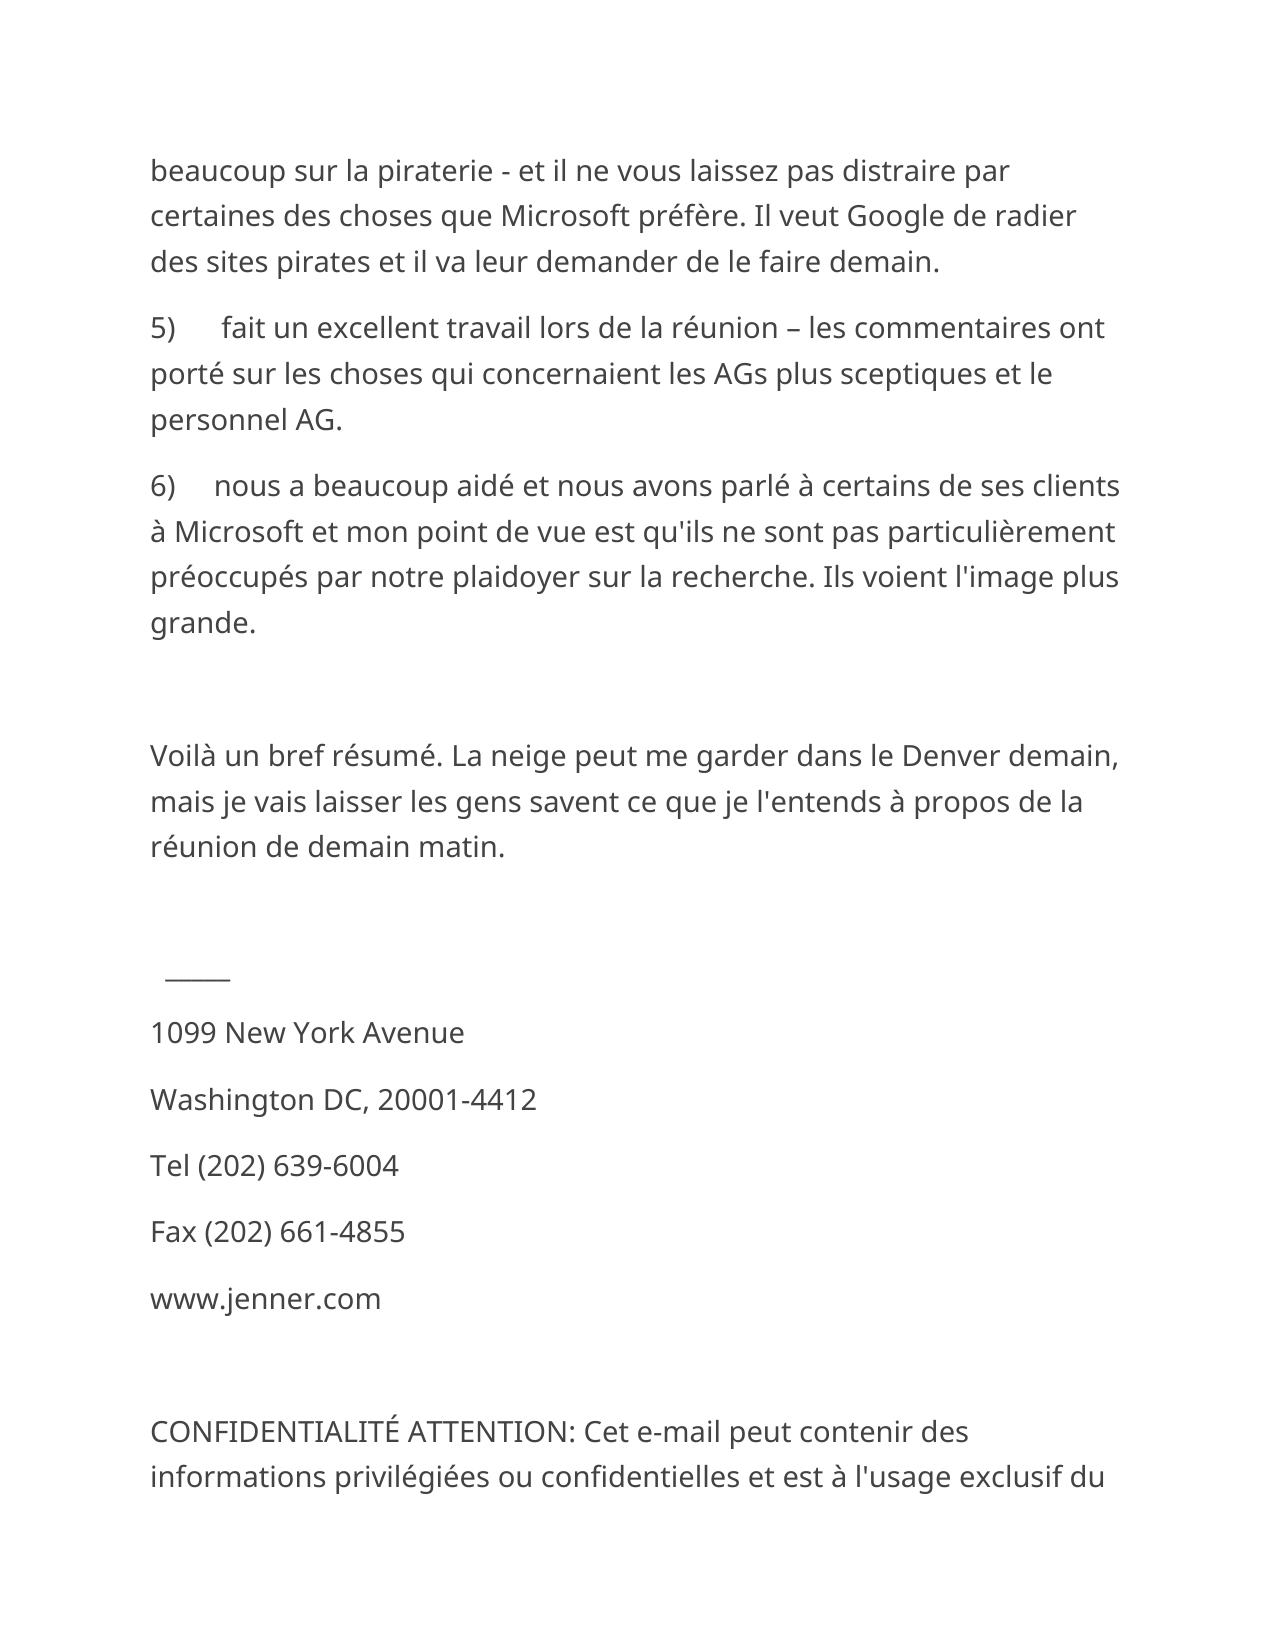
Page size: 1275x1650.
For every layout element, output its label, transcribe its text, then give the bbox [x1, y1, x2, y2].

text _____ [150, 946, 1125, 986]
text www.jenner.com [150, 1278, 1125, 1318]
text 6) nous a beaucoup aidé et nous avons parlé à certains de ses clients à Microsoft et mon point de vue est qu'ils ne sont pas particulièrement préoccupés par notre plaidoyer sur la recherche. Ils voient l'image plus grande. [150, 465, 1125, 642]
text Tel (202) 639-6004 [150, 1145, 1125, 1185]
text Washington DC, 20001-4412 [150, 1079, 1125, 1118]
text Voilà un bref résumé. La neige peut me garder dans le Denver demain, mais je vais laisser les gens savent ce que je l'entends à propos de la réunion de demain matin. [150, 735, 1125, 866]
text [150, 1411, 1125, 1496]
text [150, 150, 1125, 281]
text Fax (202) 661-4855 [150, 1212, 1125, 1251]
text 5) fait un excellent travail lors de la réunion – les commentaires ont porté sur les choses qui concernaient les AGs plus sceptiques et le personnel AG. [150, 308, 1125, 439]
text 1099 New York Avenue [150, 1012, 1125, 1052]
